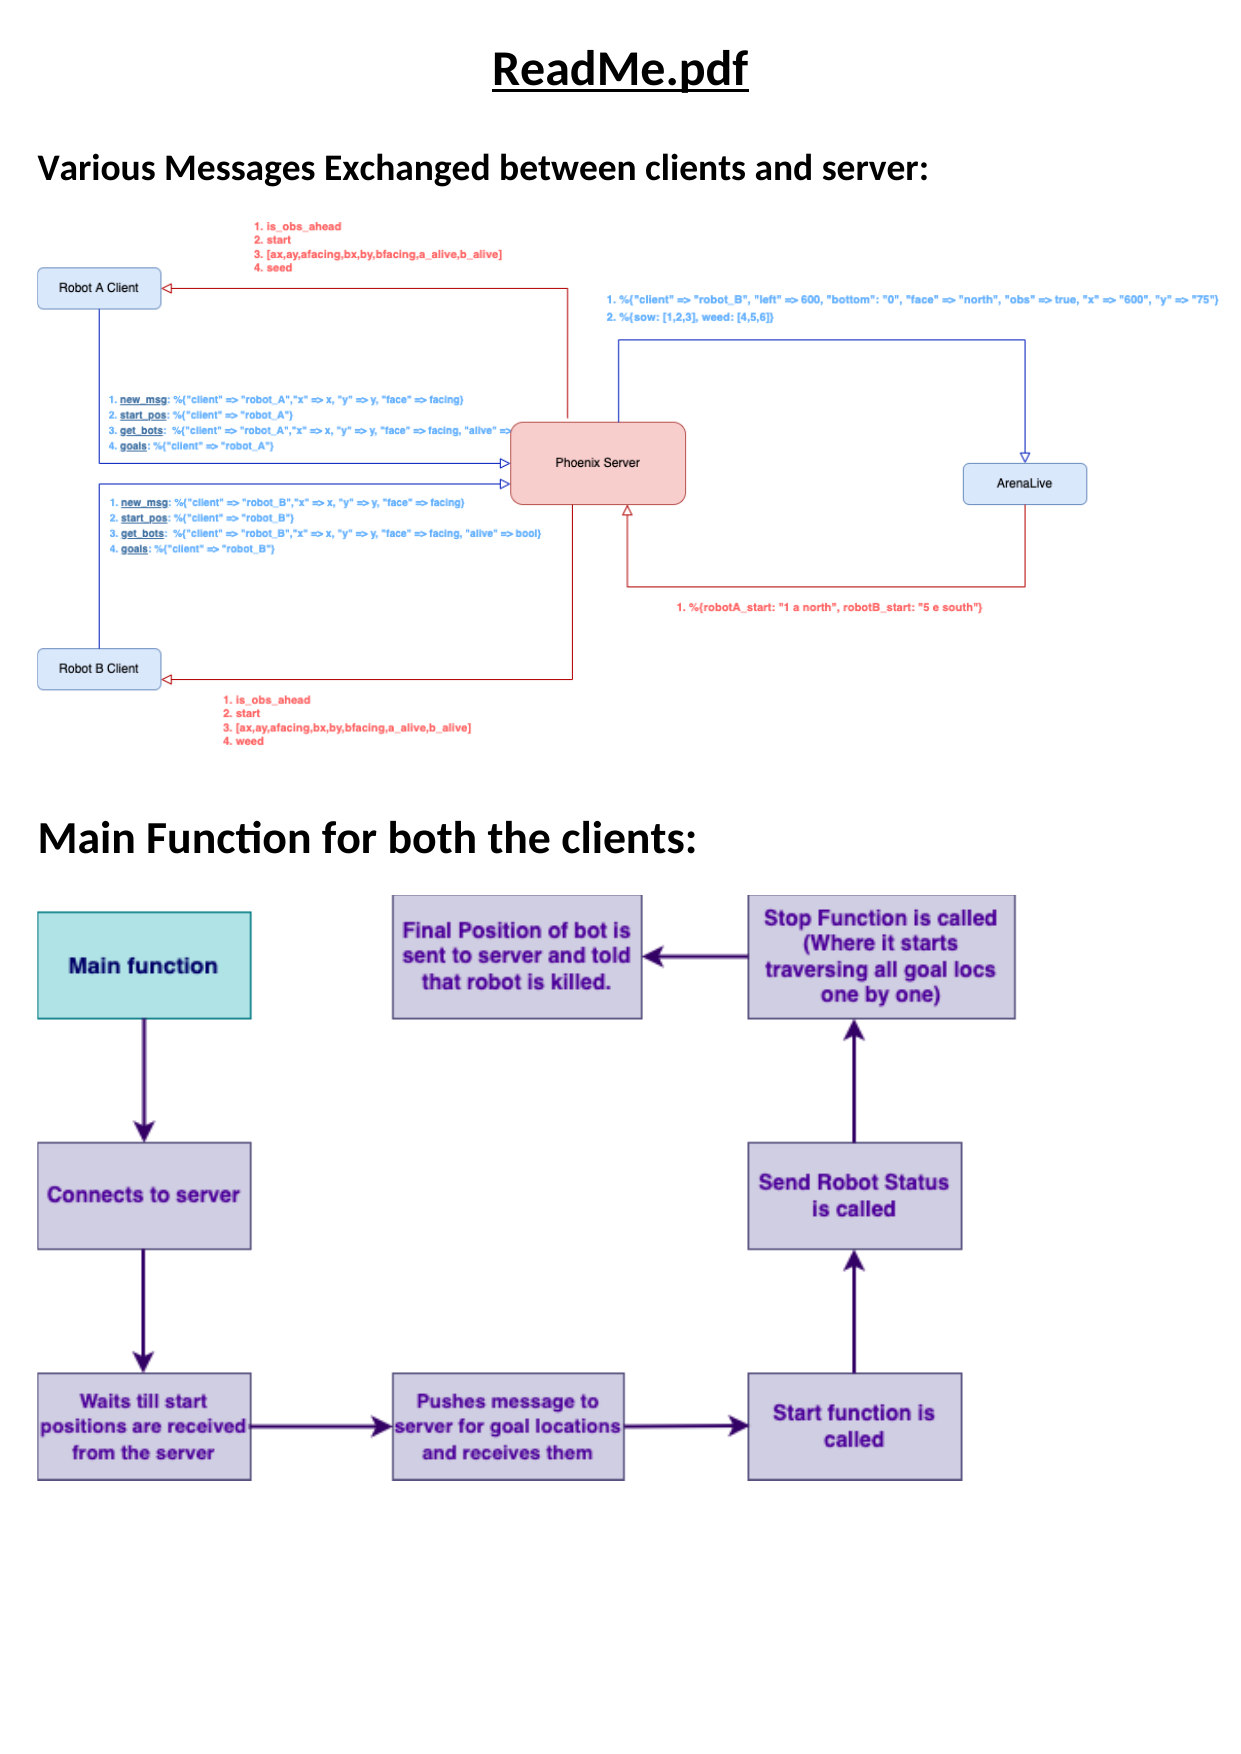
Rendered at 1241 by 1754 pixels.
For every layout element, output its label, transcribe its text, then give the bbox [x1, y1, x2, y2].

text ReadMe.pdf [37, 37, 1203, 98]
text Various Messages Exchanged between clients and server: [37, 144, 1203, 190]
text Main Function for both the clients: [37, 808, 1203, 864]
picture [37, 895, 1018, 1481]
picture [37, 220, 1219, 748]
